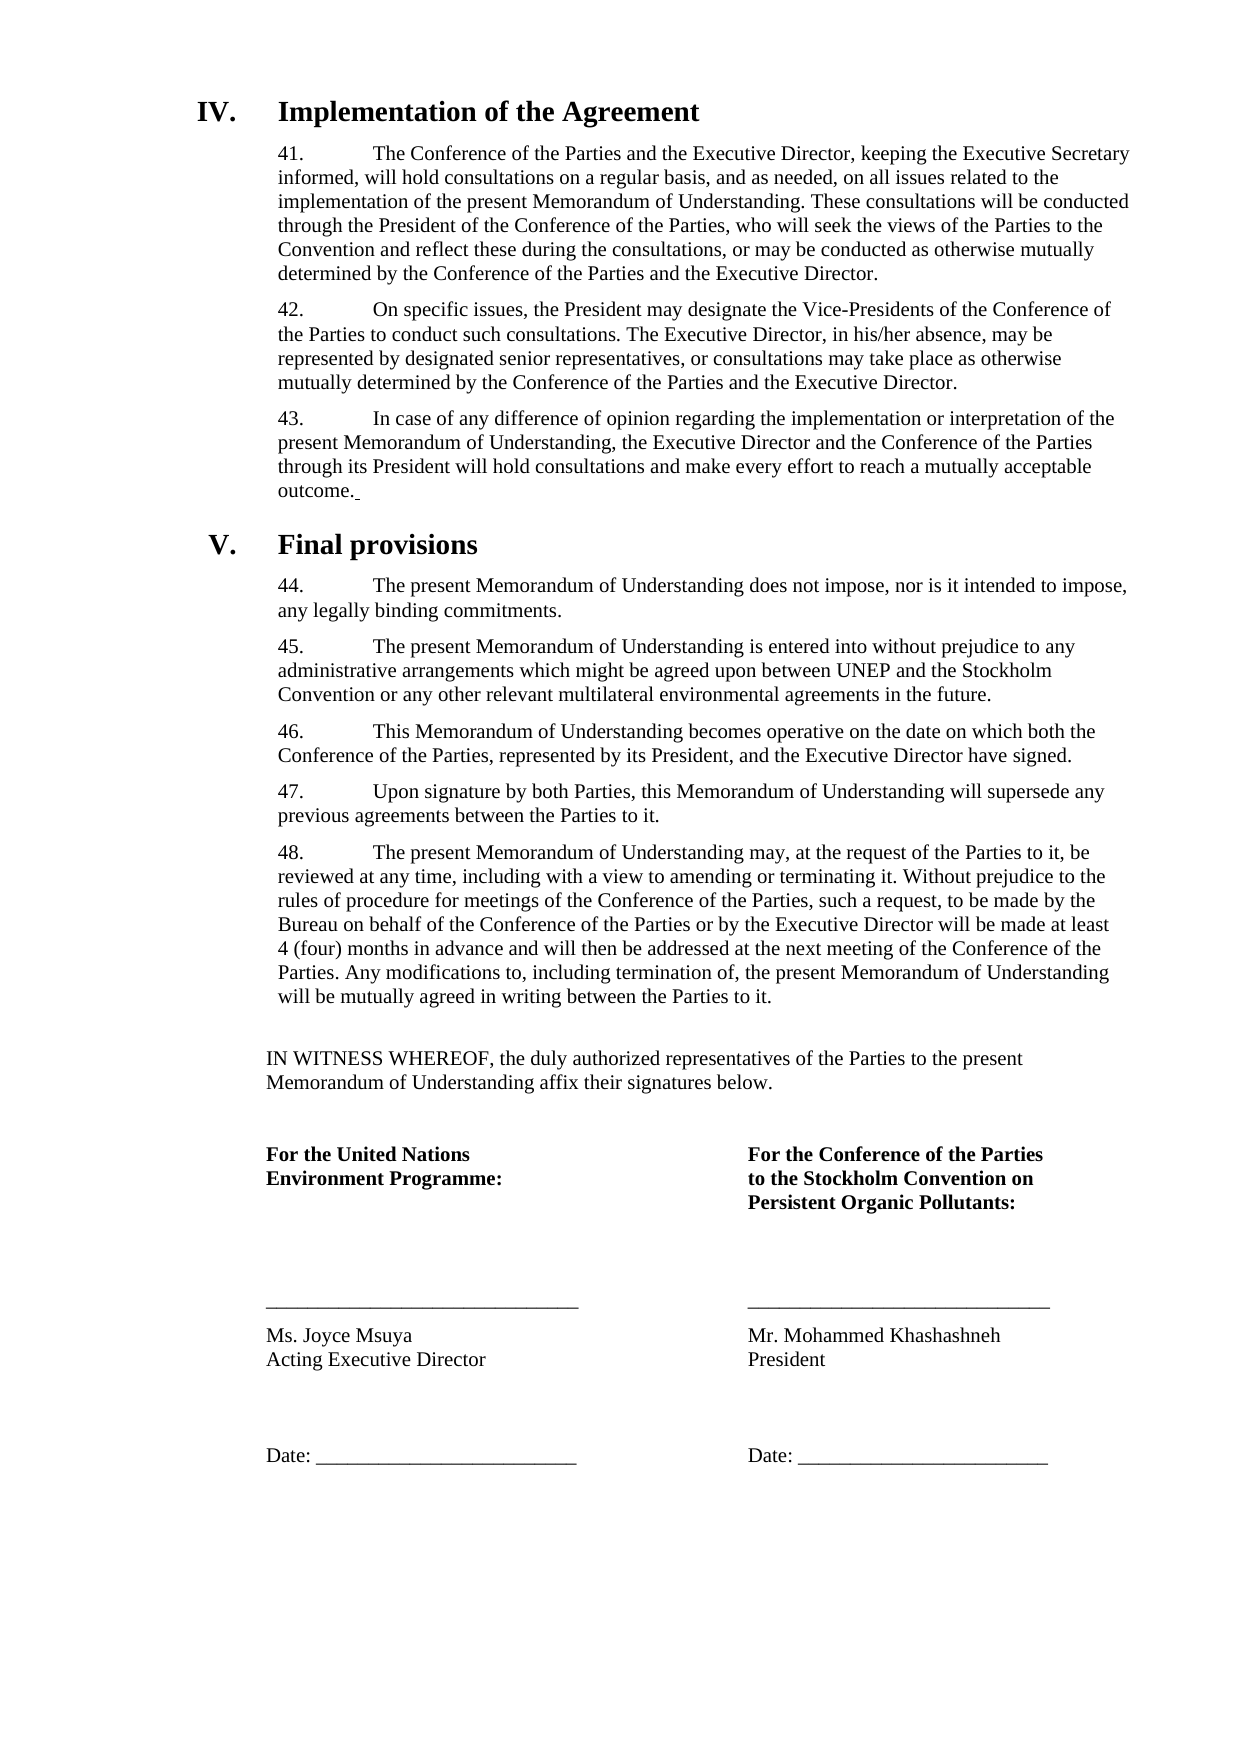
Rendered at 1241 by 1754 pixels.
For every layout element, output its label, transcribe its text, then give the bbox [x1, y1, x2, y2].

list The Conference of the Parties and the Executive Director, keeping the Executive Secretary informed, will hold consultations on a regular basis, and as needed, on all issues related to the implementation of the present Memorandum of Understanding. These consultations will be conducted through the President of the Conference of the Parties, who will seek the views of the Parties to the Convention and reflect these during the consultations, or may be conducted as otherwise mutually determined by the Conference of the Parties and the Executive Director. [278, 141, 1137, 285]
text Date: _________________________ Date: ________________________ [266, 1443, 1137, 1467]
text IN WITNESS WHEREOF, the duly authorized representatives of the Parties to the present Memorandum of Understanding affix their signatures below. [266, 1046, 1137, 1094]
list The present Memorandum of Understanding is entered into without prejudice to any administrative arrangements which might be agreed upon between UNEP and the Stockholm Convention or any other relevant multilateral environmental agreements in the future. [278, 634, 1137, 706]
list Upon signature by both Parties, this Memorandum of Understanding will supersede any previous agreements between the Parties to it. [278, 779, 1137, 827]
text For the United Nations For the Conference of the Parties Environment Programme: to the Stockholm Convention on [266, 1142, 1137, 1190]
text Acting Executive Director President [266, 1347, 1137, 1371]
list The present Memorandum of Understanding may, at the request of the Parties to it, be reviewed at any time, including with a view to amending or terminating it. Without prejudice to the rules of procedure for meetings of the Conference of the Parties, such a request, to be made by the Bureau on behalf of the Conference of the Parties or by the Executive Director will be made at least 4 (four) months in advance and will then be addressed at the next meeting of the Conference of the Parties. Any modifications to, including termination of, the present Memorandum of Understanding will be mutually agreed in writing between the Parties to it. [278, 840, 1137, 1008]
text V. Final provisions [148, 527, 1107, 561]
text ______________________________ _____________________________ [266, 1287, 1137, 1311]
list On specific issues, the President may designate the Vice-Presidents of the Conference of the Parties to conduct such consultations. The Executive Director, in his/her absence, may be represented by designated senior representatives, or consultations may take place as otherwise mutually determined by the Conference of the Parties and the Executive Director. [278, 297, 1137, 394]
text IV. Implementation of the Agreement [148, 94, 1107, 128]
list The present Memorandum of Understanding does not impose, nor is it intended to impose, any legally binding commitments. [278, 573, 1137, 622]
list This Memorandum of Understanding becomes operative on the date on which both the Conference of the Parties, represented by its President, and the Executive Director have signed. [278, 719, 1137, 767]
text Persistent Organic Pollutants: [148, 1190, 1137, 1214]
list In case of any difference of opinion regarding the implementation or interpretation of the present Memorandum of Understanding, the Executive Director and the Conference of the Parties through its President will hold consultations and make every effort to reach a mutually acceptable outcome. [278, 406, 1137, 502]
text Ms. Joyce Msuya Mr. Mohammed Khashashneh [266, 1323, 1137, 1347]
